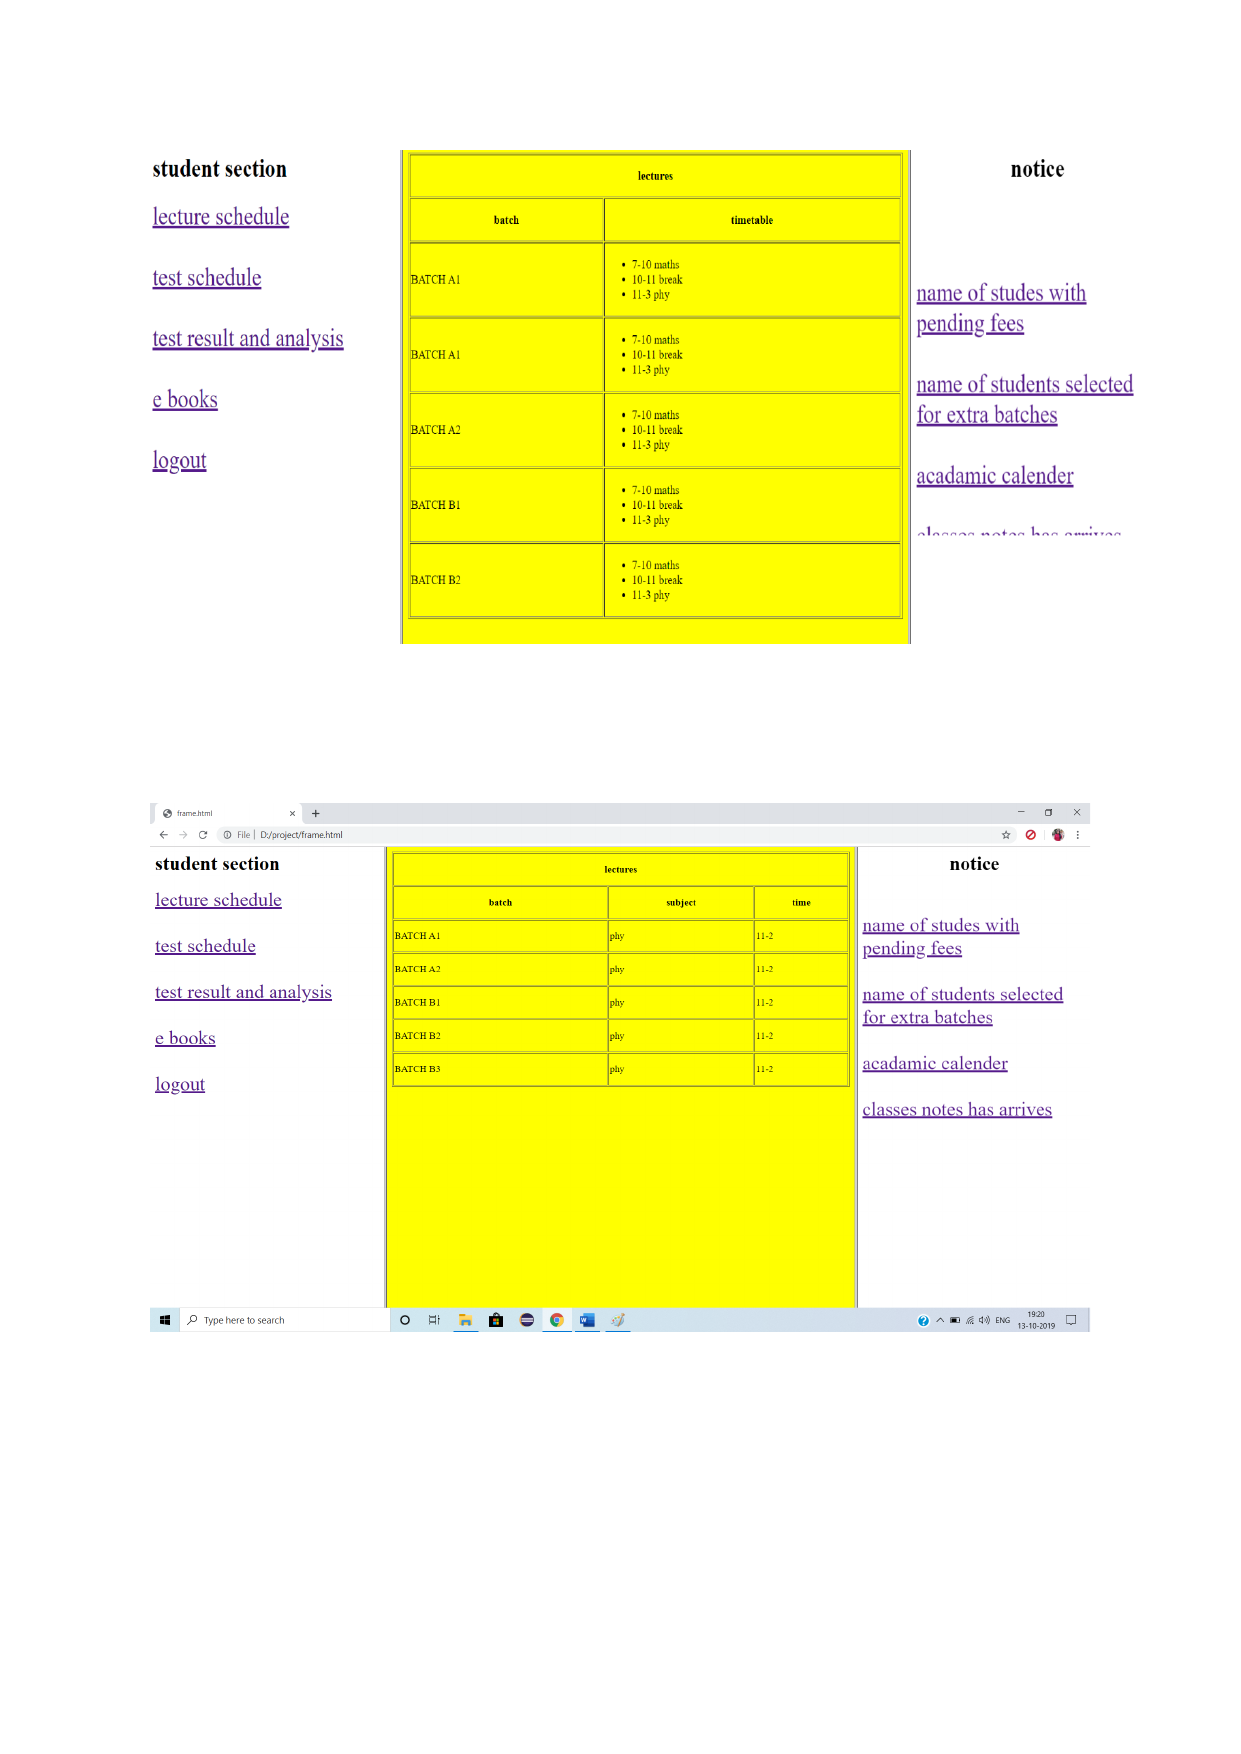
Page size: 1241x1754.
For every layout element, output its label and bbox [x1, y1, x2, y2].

picture [150, 150, 1148, 644]
picture [150, 803, 1091, 1332]
